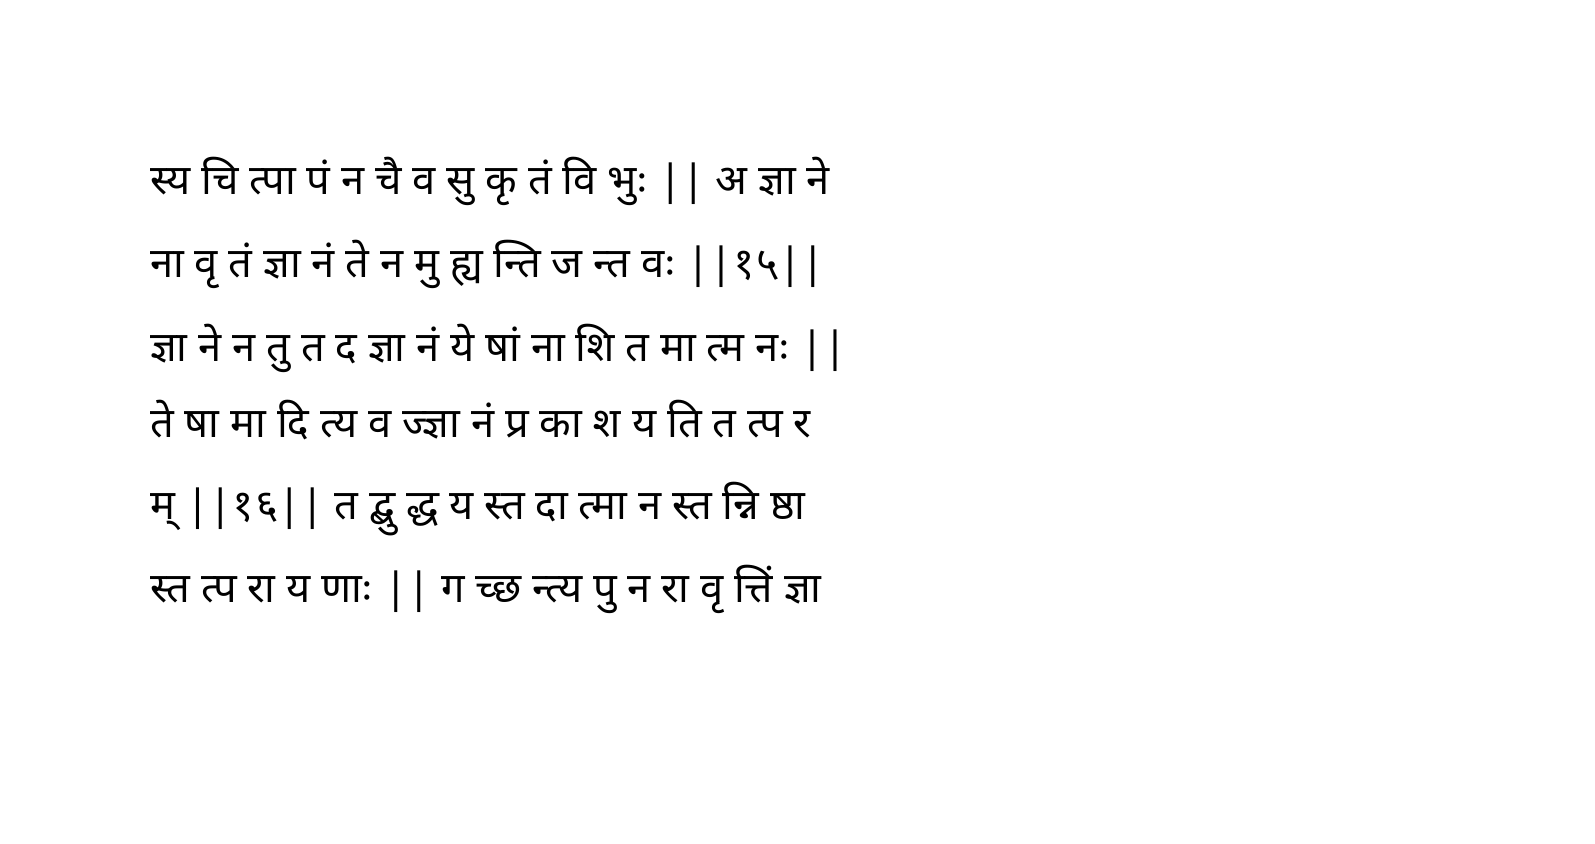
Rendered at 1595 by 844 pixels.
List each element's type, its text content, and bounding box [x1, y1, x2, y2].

text ते षा मा दि त्य व ज्ज्ञा नं प्र का श य ति त त्प र [150, 400, 1444, 454]
text ज्ञा ने न तु त द ज्ञा नं ये षां ना शि त मा त्म नः || [150, 316, 1444, 378]
text ना वृ तं ज्ञा नं ते न मु ह्य न्ति ज न्त वः ||१५|| [150, 233, 1444, 295]
text स्य चि त्पा पं न चै व सु कृ तं वि भुः || अ ज्ञा ने [150, 150, 1444, 212]
text स्त त्प रा य णाः || ग च्छ न्त्य पु न रा वृ त्तिं ज्ञा [150, 558, 1444, 620]
text म् ||१६|| त द्बु द्ध य स्त दा त्मा न स्त न्नि ष्ठा [150, 475, 1444, 537]
